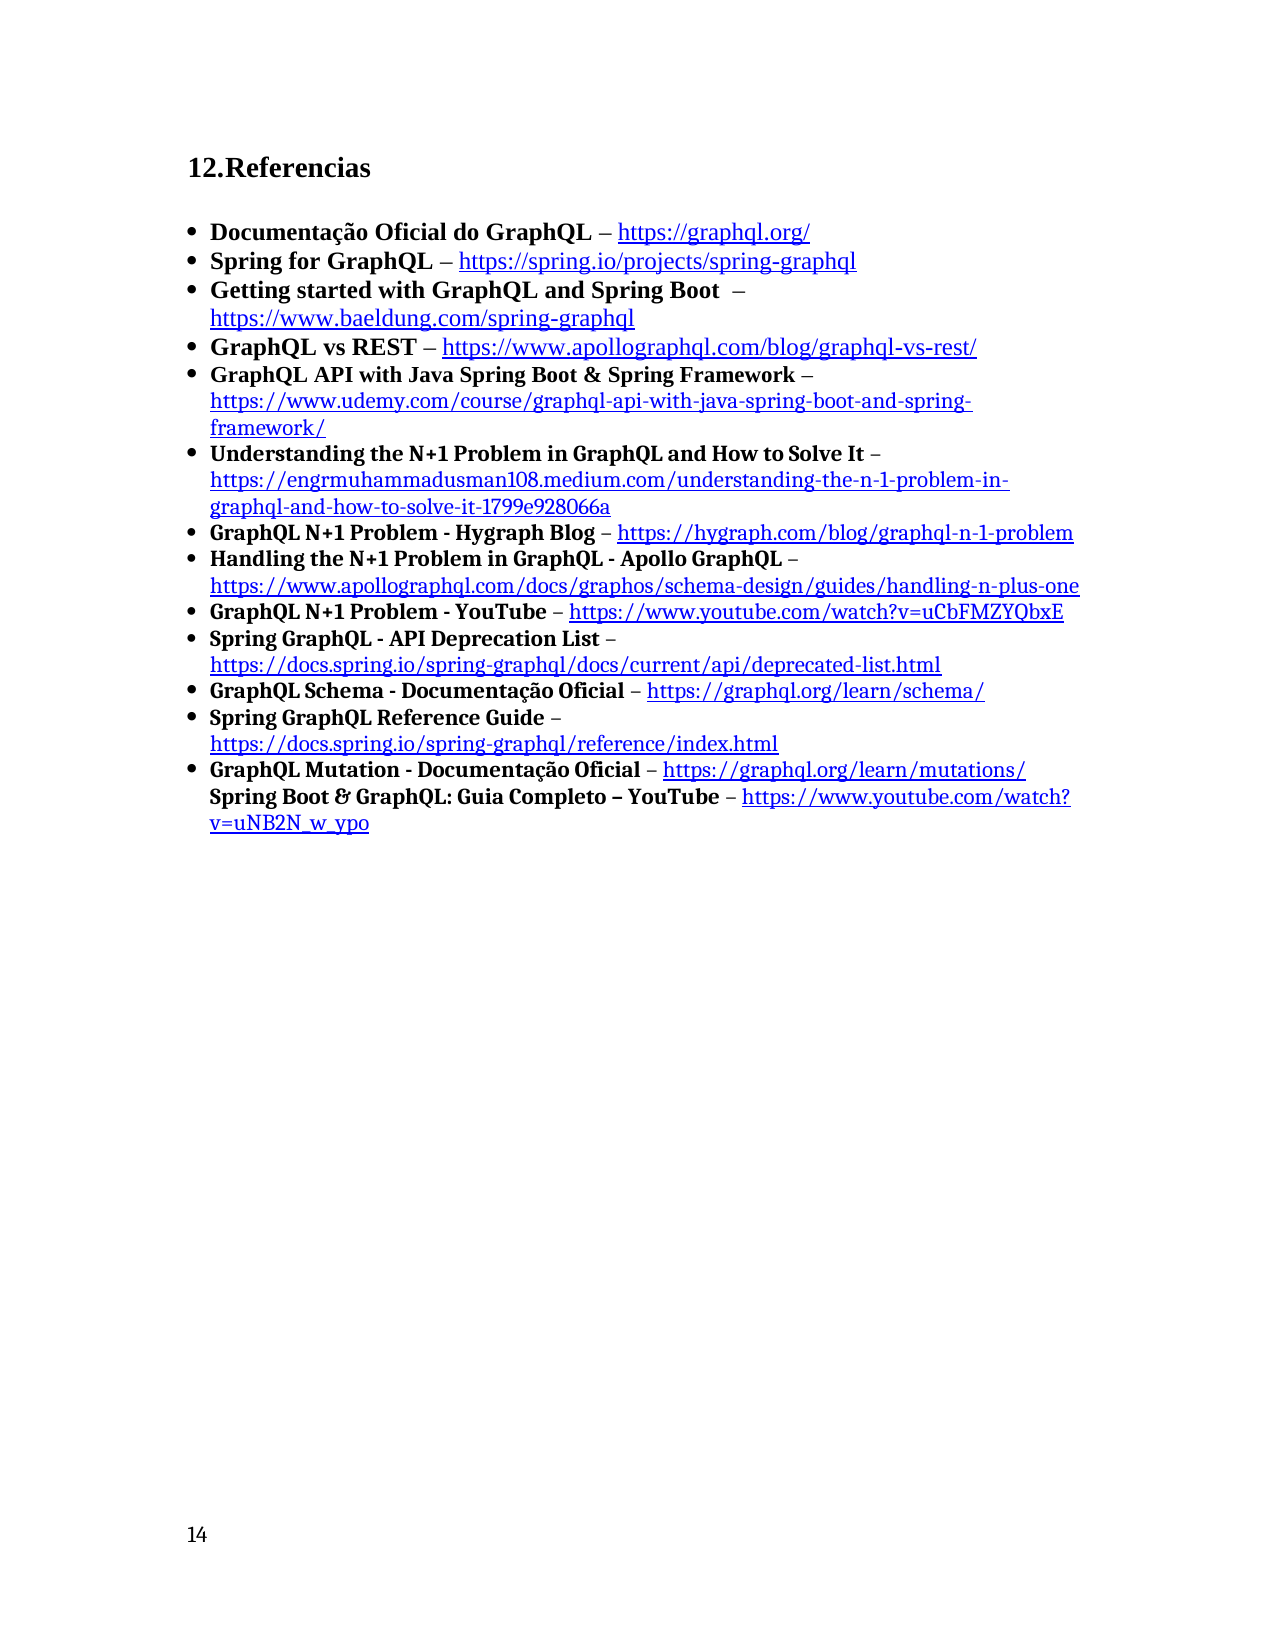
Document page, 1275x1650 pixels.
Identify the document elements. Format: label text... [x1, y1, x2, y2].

list GraphQL vs REST – https://www.apollographql.com/blog/graphql-vs-rest/ [187, 332, 1087, 361]
subtitle Referencias [187, 150, 1087, 183]
list Handling the N+1 Problem in GraphQL - Apollo GraphQL – https://www.apollographql.com/docs/graphos/schema-design/guides/handling-n-plus-one [187, 546, 1087, 599]
list Understanding the N+1 Problem in GraphQL and How to Solve It – https://engrmuhammadusman108.medium.com/understanding-the-n-1-problem-in-graphql-and-how-to-solve-it-1799e928066a [187, 441, 1087, 520]
list GraphQL N+1 Problem - YouTube – https://www.youtube.com/watch?v=uCbFMZYQbxE [187, 599, 1087, 625]
list GraphQL Mutation - Documentação Oficial – https://graphql.org/learn/mutations/ Spring Boot & GraphQL: Guia Completo – YouTube – https://www.youtube.com/watch?v=uNB2N_w_ypo [187, 757, 1087, 836]
list Spring for GraphQL – https://spring.io/projects/spring-graphql [187, 246, 1087, 275]
list Spring GraphQL - API Deprecation List – https://docs.spring.io/spring-graphql/docs/current/api/deprecated-list.html [187, 625, 1087, 678]
list Getting started with GraphQL and Spring Boot – https://www.baeldung.com/spring-graphql [187, 275, 1087, 332]
list Spring GraphQL Reference Guide – https://docs.spring.io/spring-graphql/reference/index.html [187, 704, 1087, 757]
list GraphQL API with Java Spring Boot & Spring Framework – https://www.udemy.com/course/graphql-api-with-java-spring-boot-and-spring-framework/ [187, 361, 1087, 441]
list GraphQL Schema - Documentação Oficial – https://graphql.org/learn/schema/ [187, 678, 1087, 704]
list Documentação Oficial do GraphQL – https://graphql.org/ [187, 217, 1087, 246]
list GraphQL N+1 Problem - Hygraph Blog – https://hygraph.com/blog/graphql-n-1-problem [187, 520, 1087, 546]
